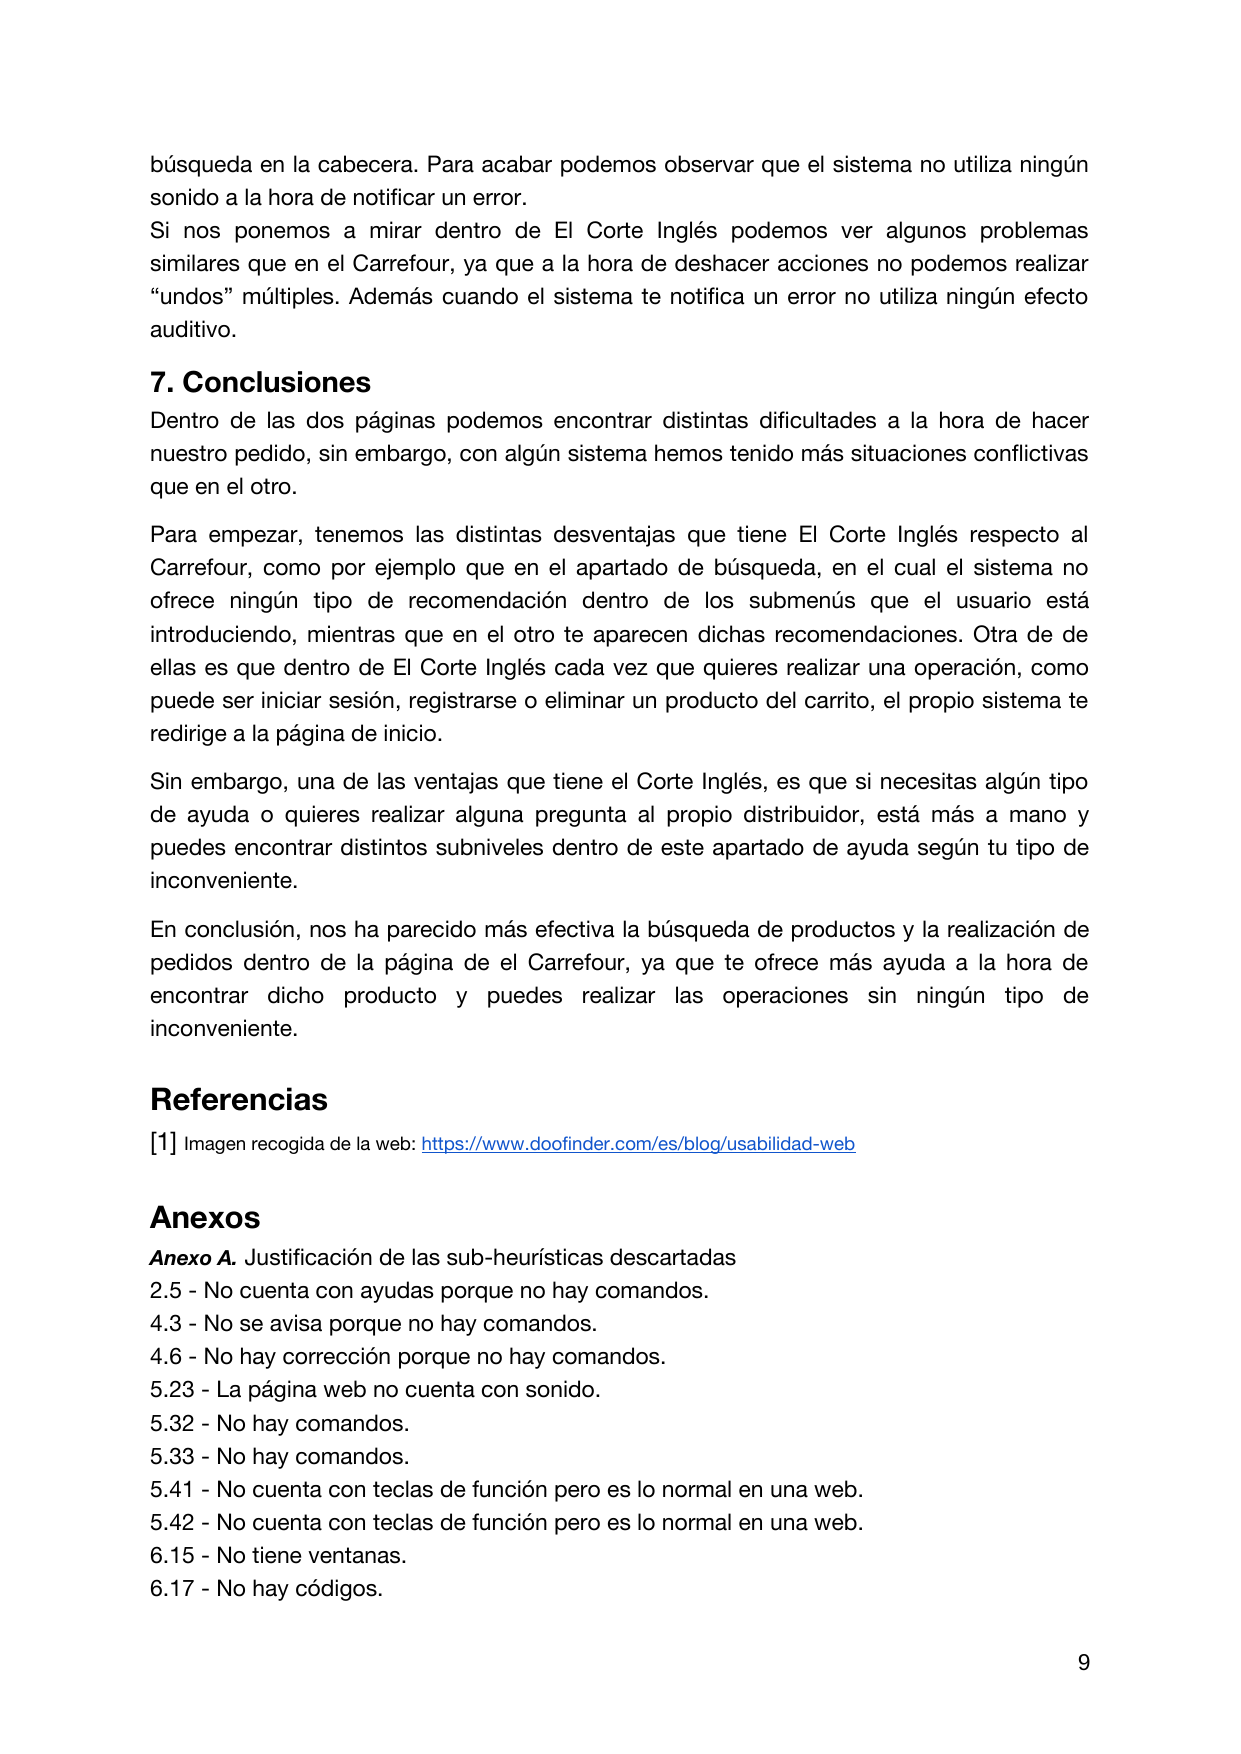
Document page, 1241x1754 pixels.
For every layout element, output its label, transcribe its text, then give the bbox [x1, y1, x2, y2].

text 5.42 - No cuenta con teclas de función pero es lo normal en una web. [150, 1508, 1090, 1537]
text 7. Conclusiones [150, 364, 1090, 401]
text [1] Imagen recogida de la web: https://www.doofinder.com/es/blog/usabilidad-web [150, 1126, 1090, 1157]
text 5.41 - No cuenta con teclas de función pero es lo normal en una web. [150, 1475, 1090, 1504]
text 6.17 - No hay códigos. [150, 1574, 1090, 1603]
text 4.3 - No se avisa porque no hay comandos. [150, 1309, 1090, 1338]
text Anexo A. Justificación de las sub-heurísticas descartadas [150, 1243, 1090, 1272]
text Sin embargo, una de las ventajas que tiene el Corte Inglés, es que si necesitas algún tipo de ayuda o quieres realizar alguna pregunta al propio distribuidor, está más a mano y puedes encontrar distintos subniveles dentro de este apartado de ayuda según tu tipo de inconveniente. [150, 767, 1090, 895]
text En conclusión, nos ha parecido más efectiva la búsqueda de productos y la realización de pedidos dentro de la página de el Carrefour, ya que te ofrece más ayuda a la hora de encontrar dicho producto y puedes realizar las operaciones sin ningún tipo de inconveniente. [150, 915, 1090, 1043]
text 2.5 - No cuenta con ayudas porque no hay comandos. [150, 1276, 1090, 1305]
text 5.32 - No hay comandos. [150, 1409, 1090, 1437]
text 5.23 - La página web no cuenta con sonido. [150, 1376, 1090, 1404]
text 5.33 - No hay comandos. [150, 1442, 1090, 1471]
text 6.15 - No tiene ventanas. [150, 1541, 1090, 1570]
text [150, 150, 1090, 212]
text Referencias [150, 1080, 1090, 1120]
text Para empezar, tenemos las distintas desventajas que tiene El Corte Inglés respecto al Carrefour, como por ejemplo que en el apartado de búsqueda, en el cual el sistema no ofrece ningún tipo de recomendación dentro de los submenús que el usuario está introduciendo, mientras que en el otro te aparecen dichas recomendaciones. Otra de de ellas es que dentro de El Corte Inglés cada vez que quieres realizar una operación, como puede ser iniciar sesión, registrarse o eliminar un producto del carrito, el propio sistema te redirige a la página de inicio. [150, 520, 1090, 748]
text Anexos [150, 1198, 1090, 1237]
text 4.6 - No hay corrección porque no hay comandos. [150, 1342, 1090, 1371]
text Dentro de las dos páginas podemos encontrar distintas dificultades a la hora de hacer nuestro pedido, sin embargo, con algún sistema hemos tenido más situaciones conflictivas que en el otro. [150, 406, 1090, 501]
text Si nos ponemos a mirar dentro de El Corte Inglés podemos ver algunos problemas similares que en el Carrefour, ya que a la hora de deshacer acciones no podemos realizar “undos” múltiples. Además cuando el sistema te notifica un error no utiliza ningún efecto auditivo. [150, 216, 1090, 344]
